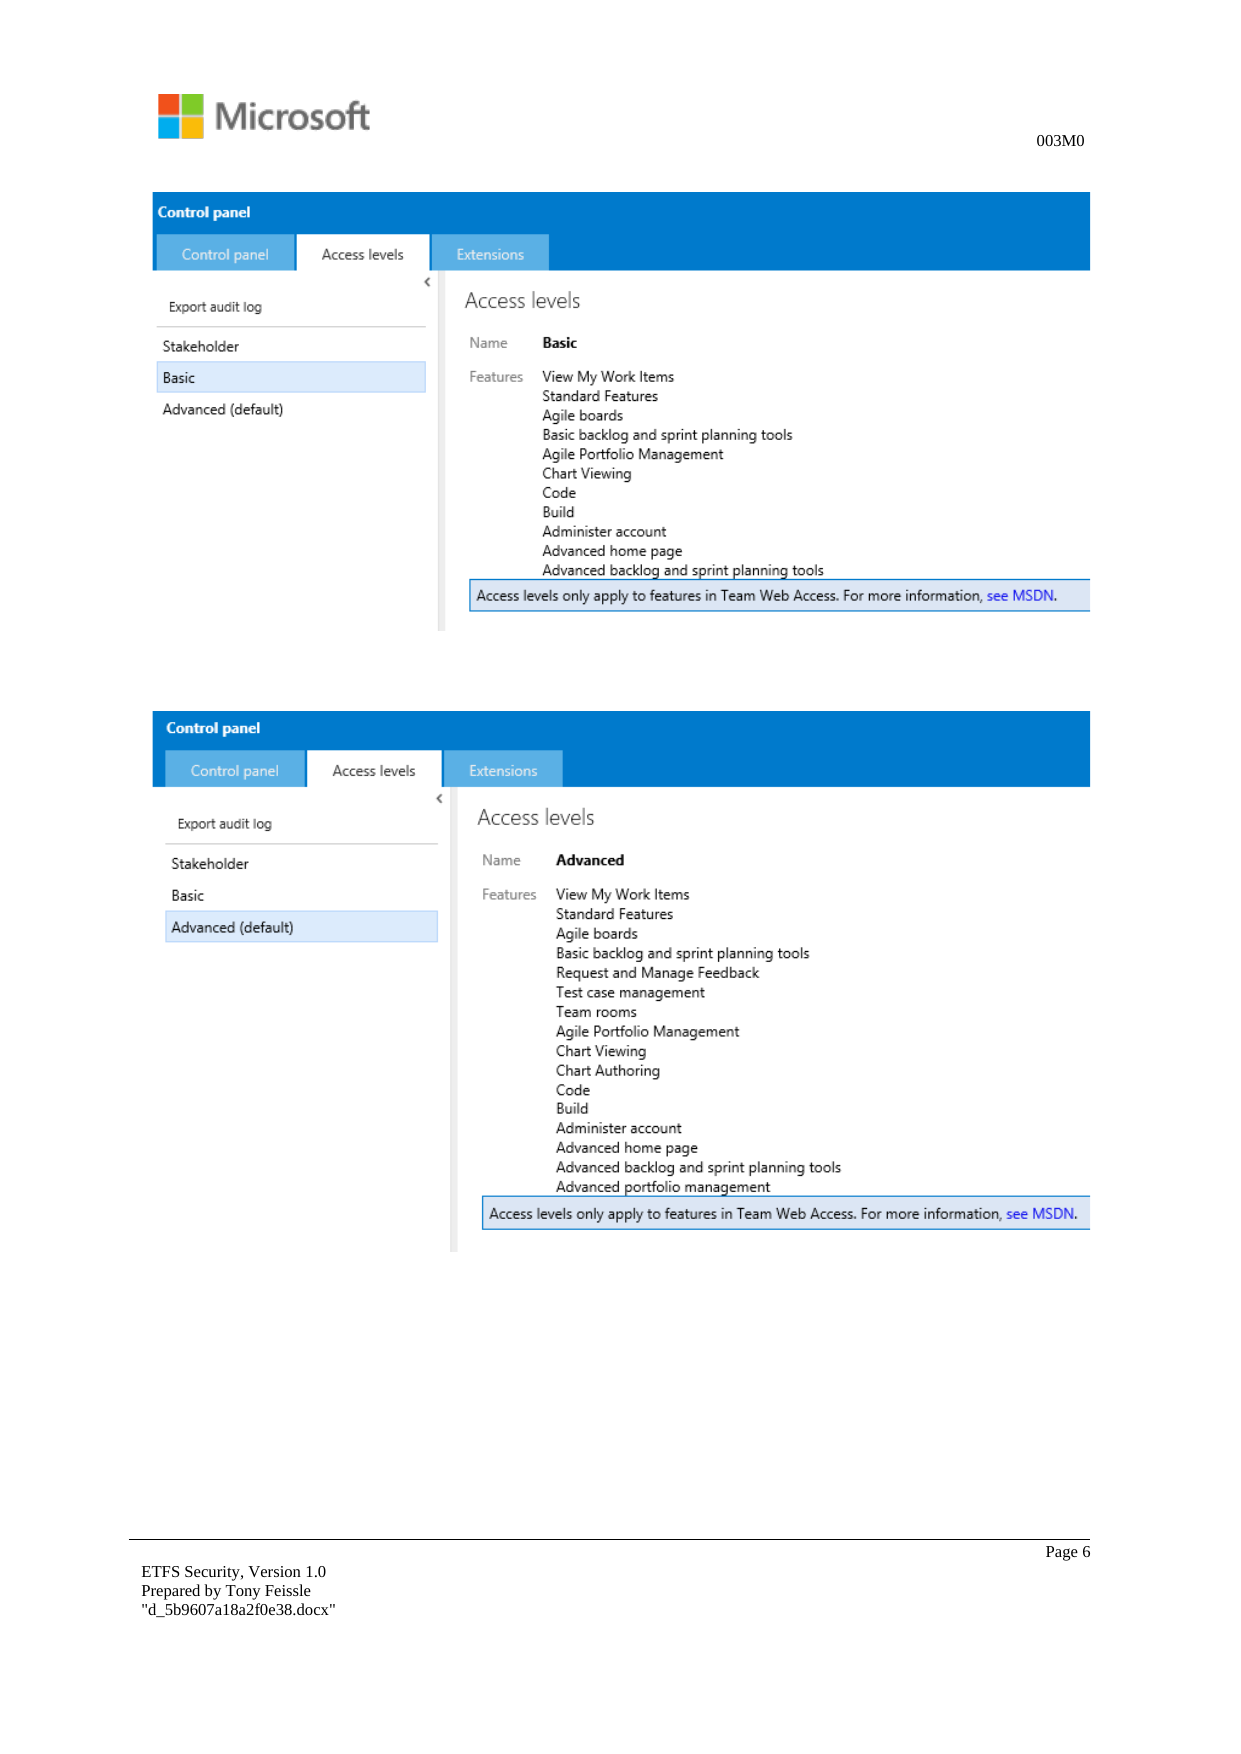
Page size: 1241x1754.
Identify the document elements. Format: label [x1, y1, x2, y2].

picture [152, 711, 1091, 1252]
picture [152, 192, 1091, 631]
picture [158, 94, 371, 140]
